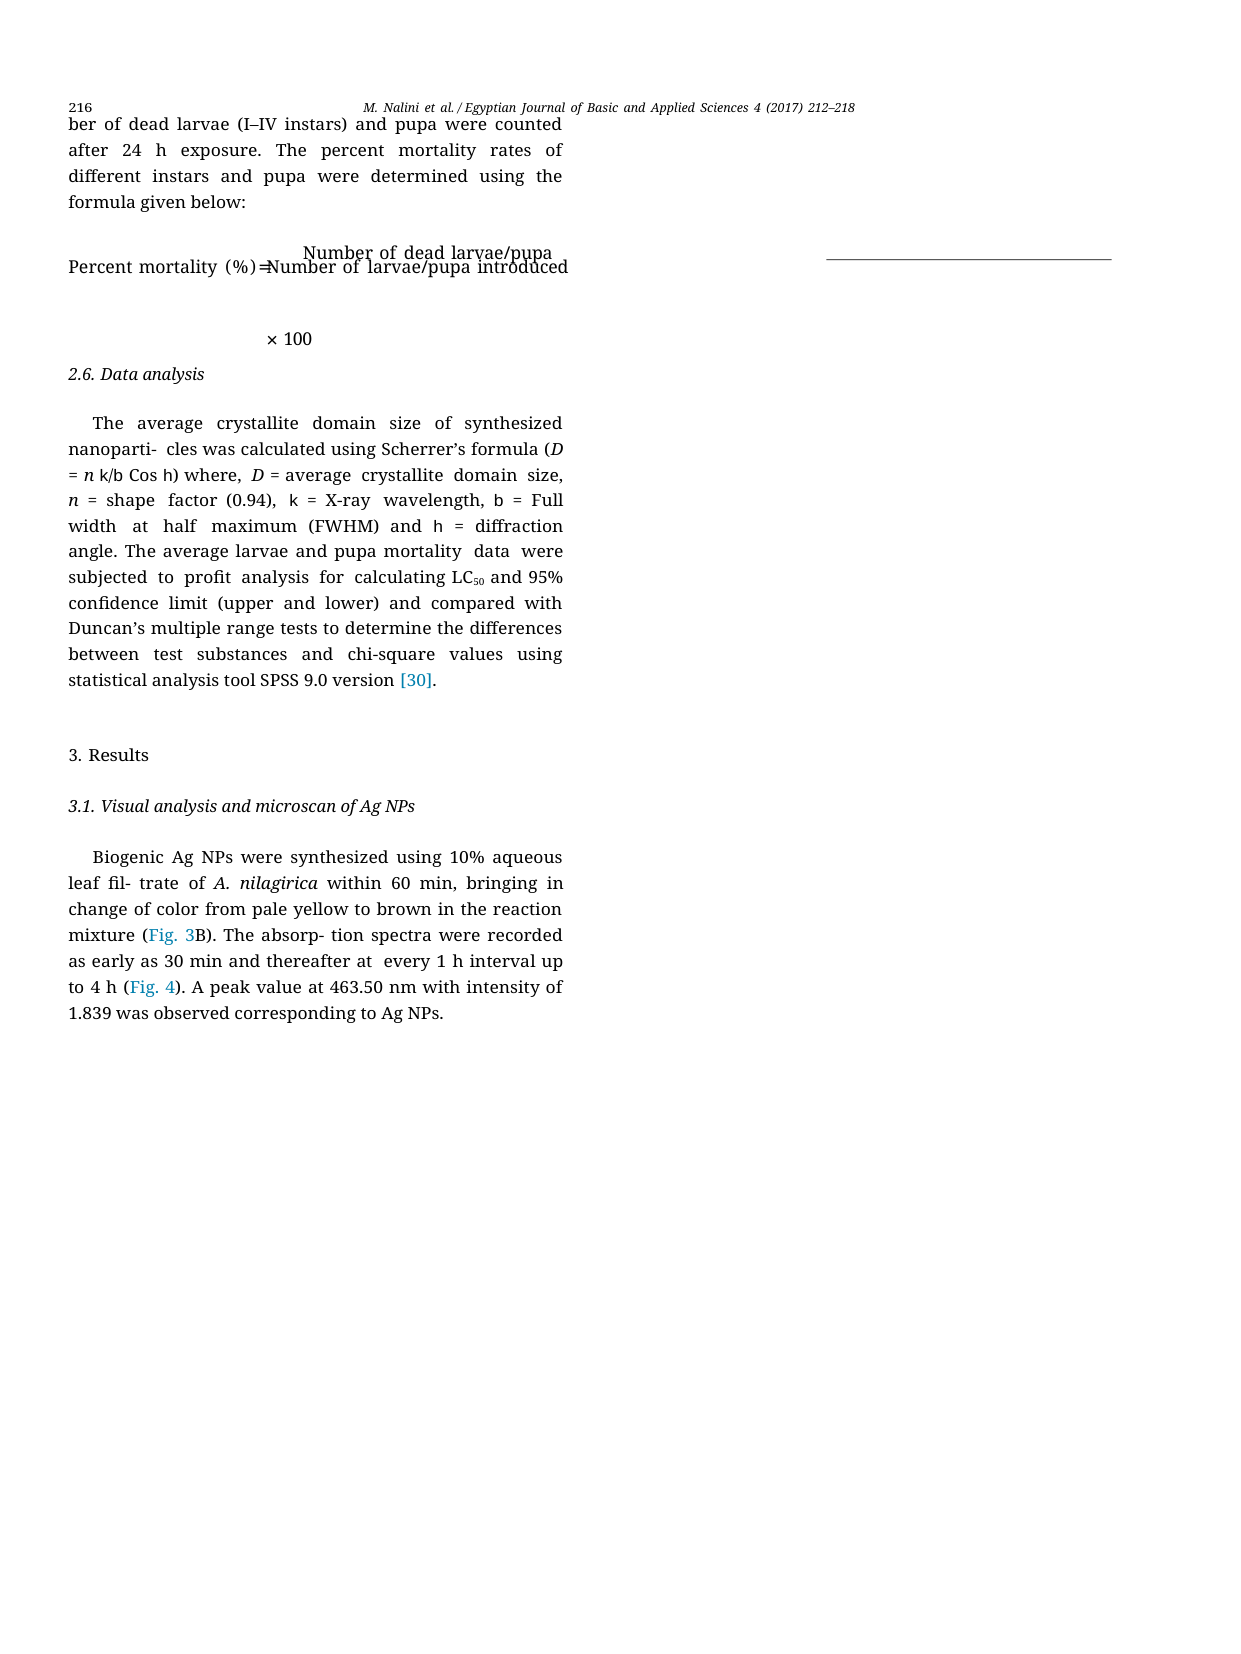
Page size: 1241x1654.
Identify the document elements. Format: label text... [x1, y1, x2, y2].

text × 100 [266, 275, 595, 363]
list Data analysis [68, 363, 595, 386]
text Biogenic Ag NPs were synthesized using 10% aqueous leaf fil- trate of A. nilagirica within 60 min, bringing in change of color from pale yellow to brown in the reaction mixture (Fig. 3B). The absorp- tion spectra were recorded as early as 30 min and thereafter at every 1 h interval up to 4 h (Fig. 4). A peak value at 463.50 nm with intensity of 1.839 was observed corresponding to Ag NPs. [68, 845, 563, 1024]
text ber of dead larvae (I–IV instars) and pupa were counted after 24 h exposure. The percent mortality rates of different instars and pupa were determined using the formula given below: [68, 112, 563, 213]
text Percent mortality (%)= Number of dead larvae/pupa [68, 217, 595, 270]
text The average crystallite domain size of synthesized nanoparti- cles was calculated using Scherrer’s formula (D = n k/b Cos h) where, D = average crystallite domain size, n = shape factor (0.94), k = X-ray wavelength, b = Full width at half maximum (FWHM) and h = diffraction angle. The average larvae and pupa mortality data were subjected to profit analysis for calculating LC50 and 95% confidence limit (upper and lower) and compared with Duncan’s multiple range tests to determine the differences between test substances and chi-square values using statistical analysis tool SPSS 9.0 version [30]. [68, 412, 563, 691]
list Results [68, 743, 595, 766]
list Visual analysis and microscan of Ag NPs [68, 794, 595, 817]
